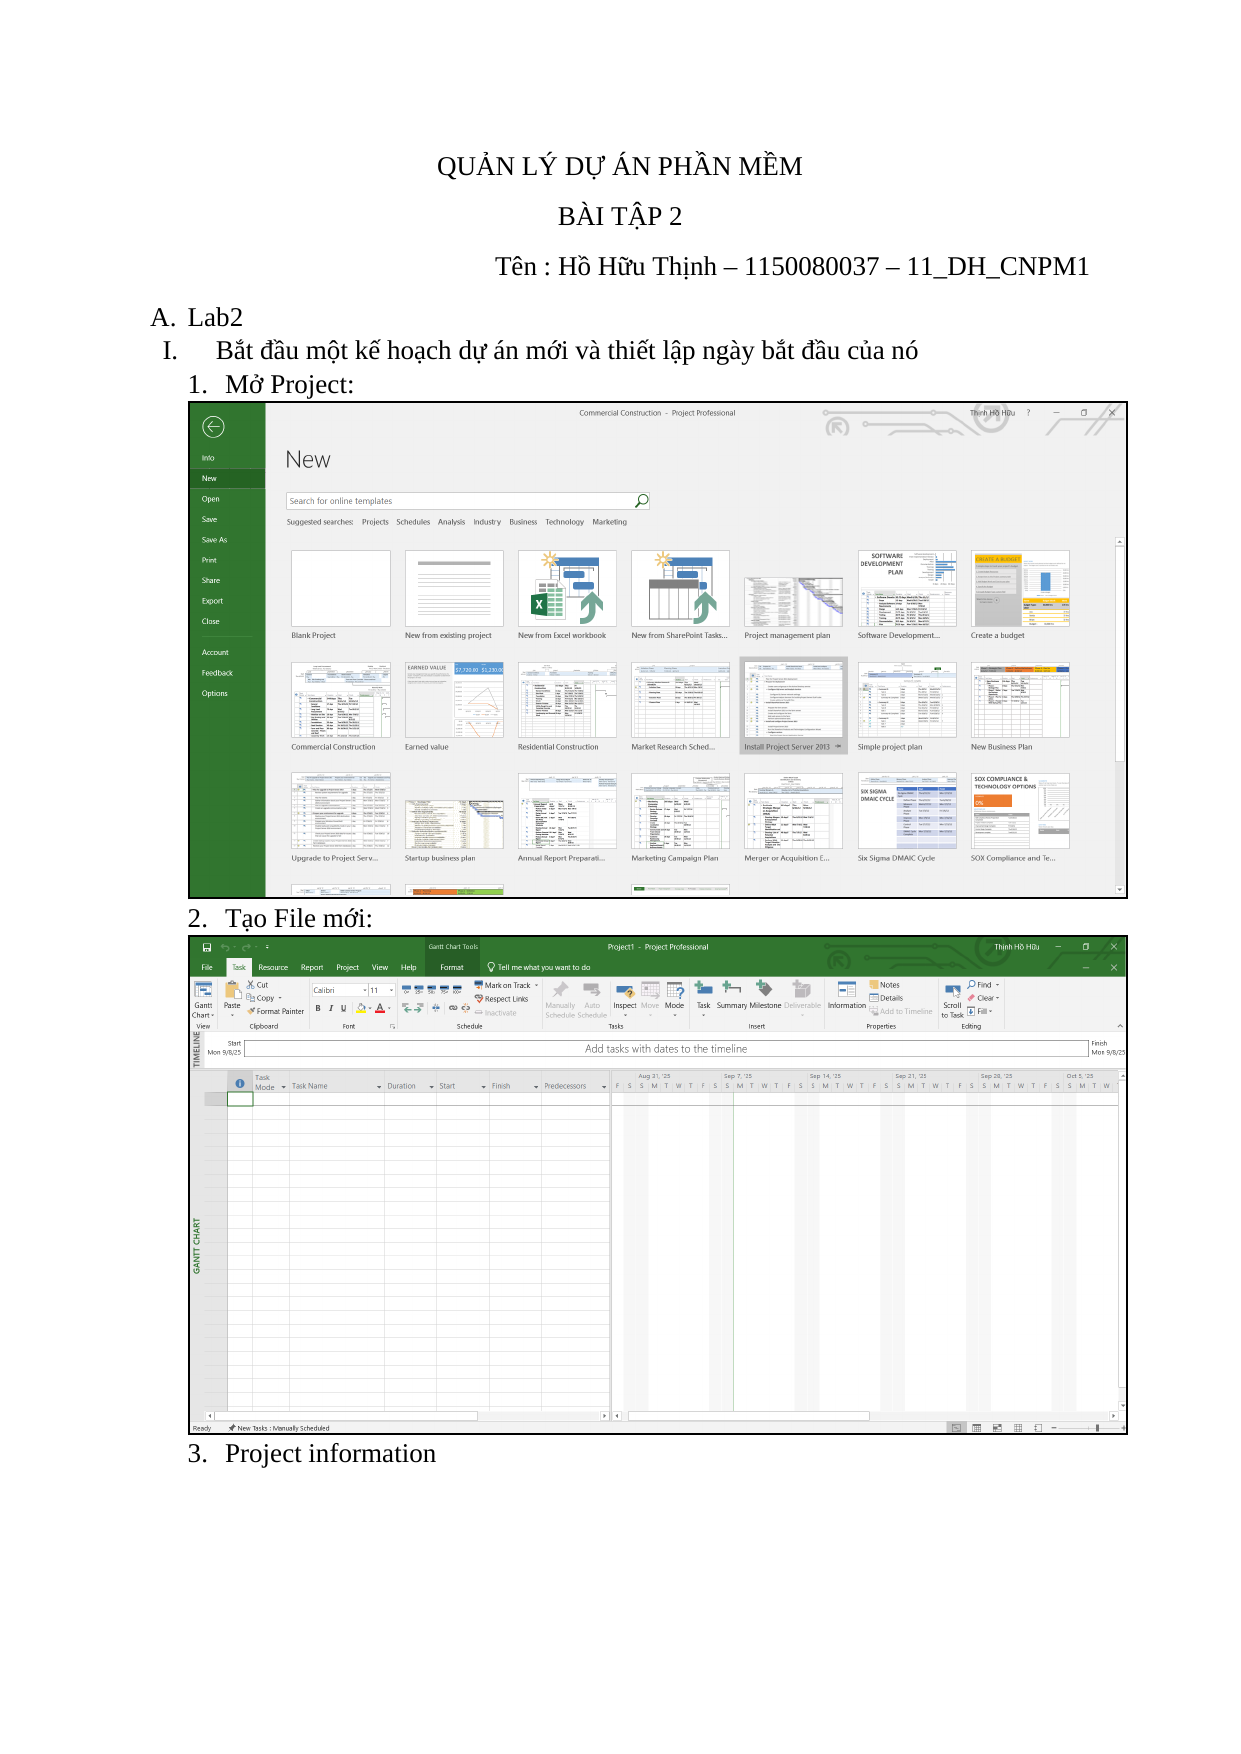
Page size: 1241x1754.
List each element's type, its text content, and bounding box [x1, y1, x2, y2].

picture [190, 403, 1126, 897]
list Mở Project: [187, 368, 1090, 399]
text QUẢN LÝ DỰ ÁN PHẦN MỀM [150, 150, 1090, 181]
list Project information [187, 1438, 1090, 1469]
list Bắt đầu một kế hoạch dự án mới và thiết lập ngày bắt đầu của nó [178, 334, 1090, 365]
list Tạo File mới: [187, 902, 1090, 933]
list Lab2 [150, 301, 1090, 332]
picture [190, 937, 1126, 1433]
text Tên : Hồ Hữu Thịnh – 1150080037 – 11_DH_CNPM1 [150, 250, 1090, 282]
text BÀI TẬP 2 [150, 200, 1090, 231]
